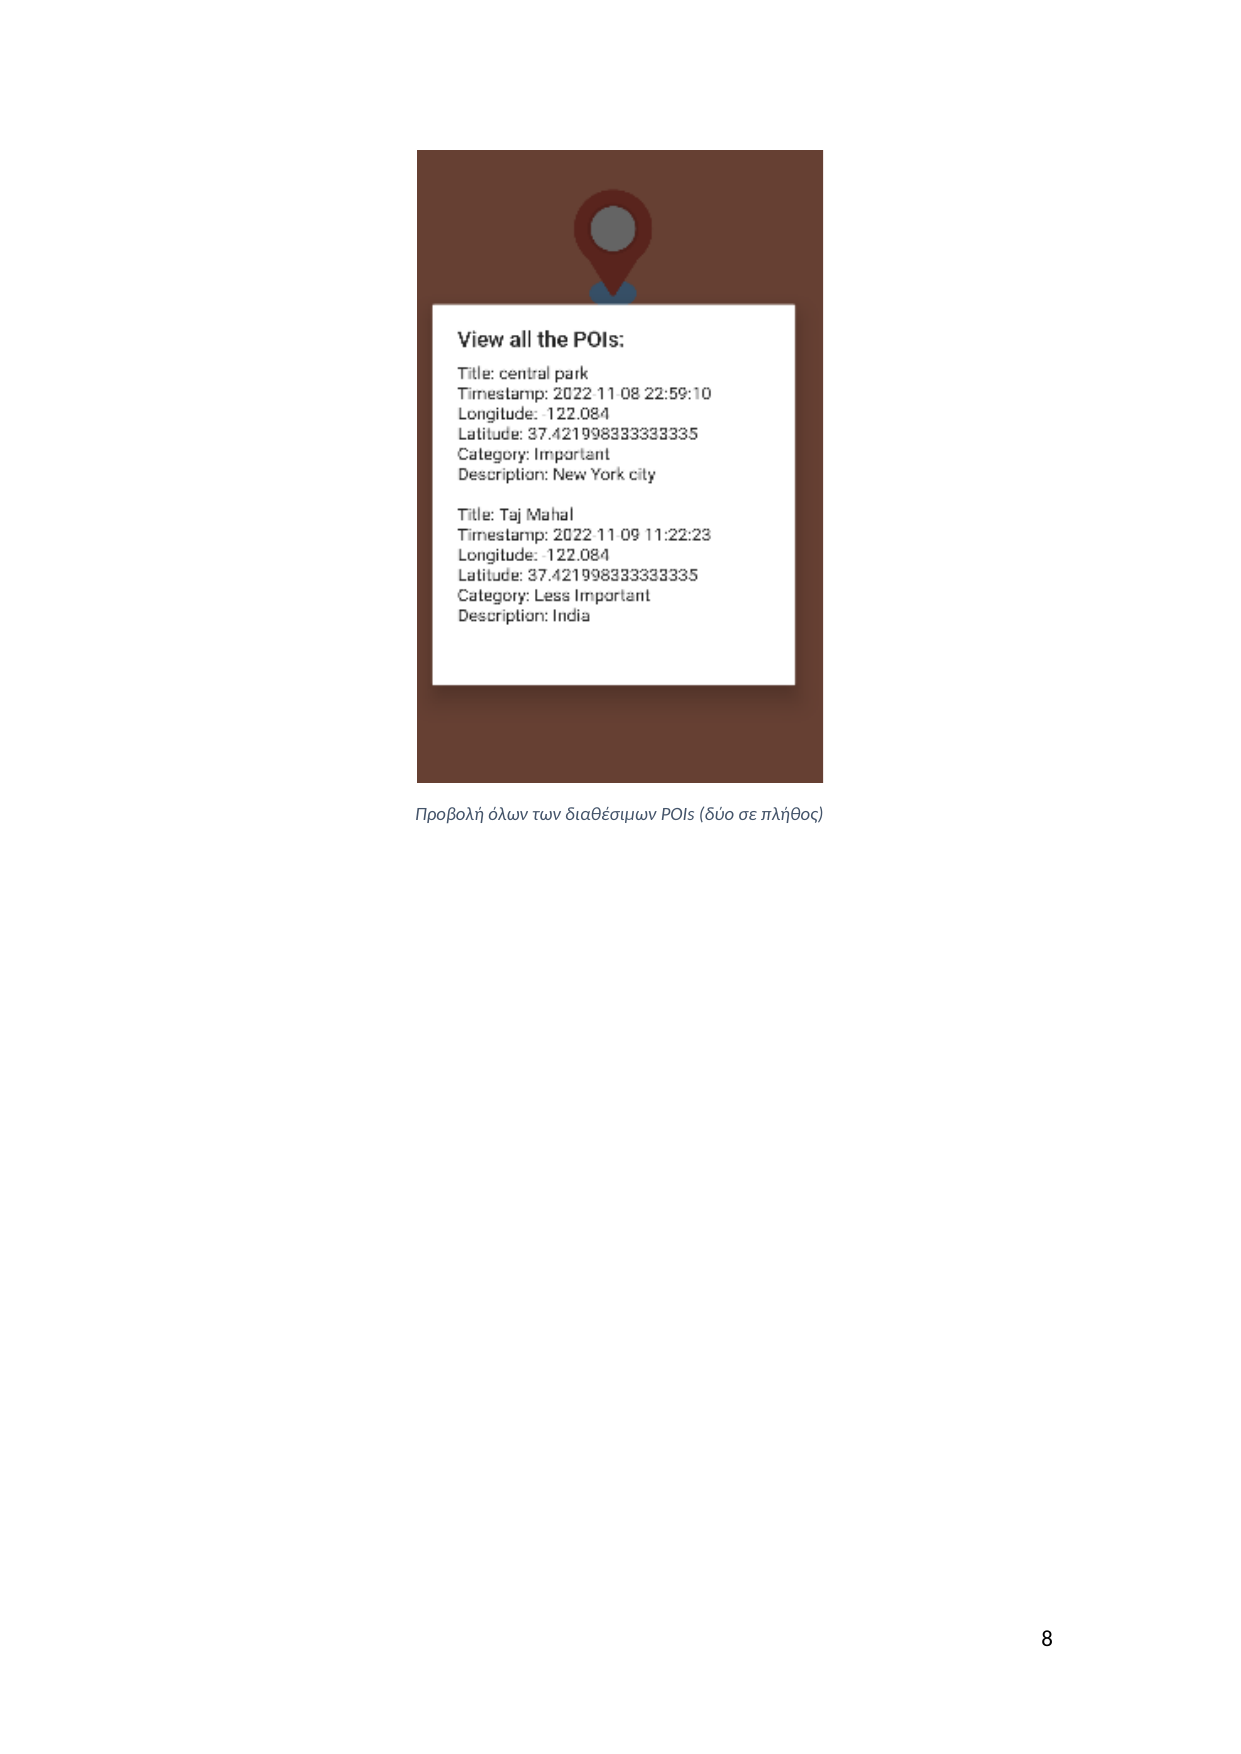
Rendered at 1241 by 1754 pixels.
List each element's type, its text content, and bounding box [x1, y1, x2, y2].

picture [417, 150, 824, 783]
text Προβολή όλων των διαθέσιμων POIs (δύο σε πλήθος) [187, 802, 1053, 825]
